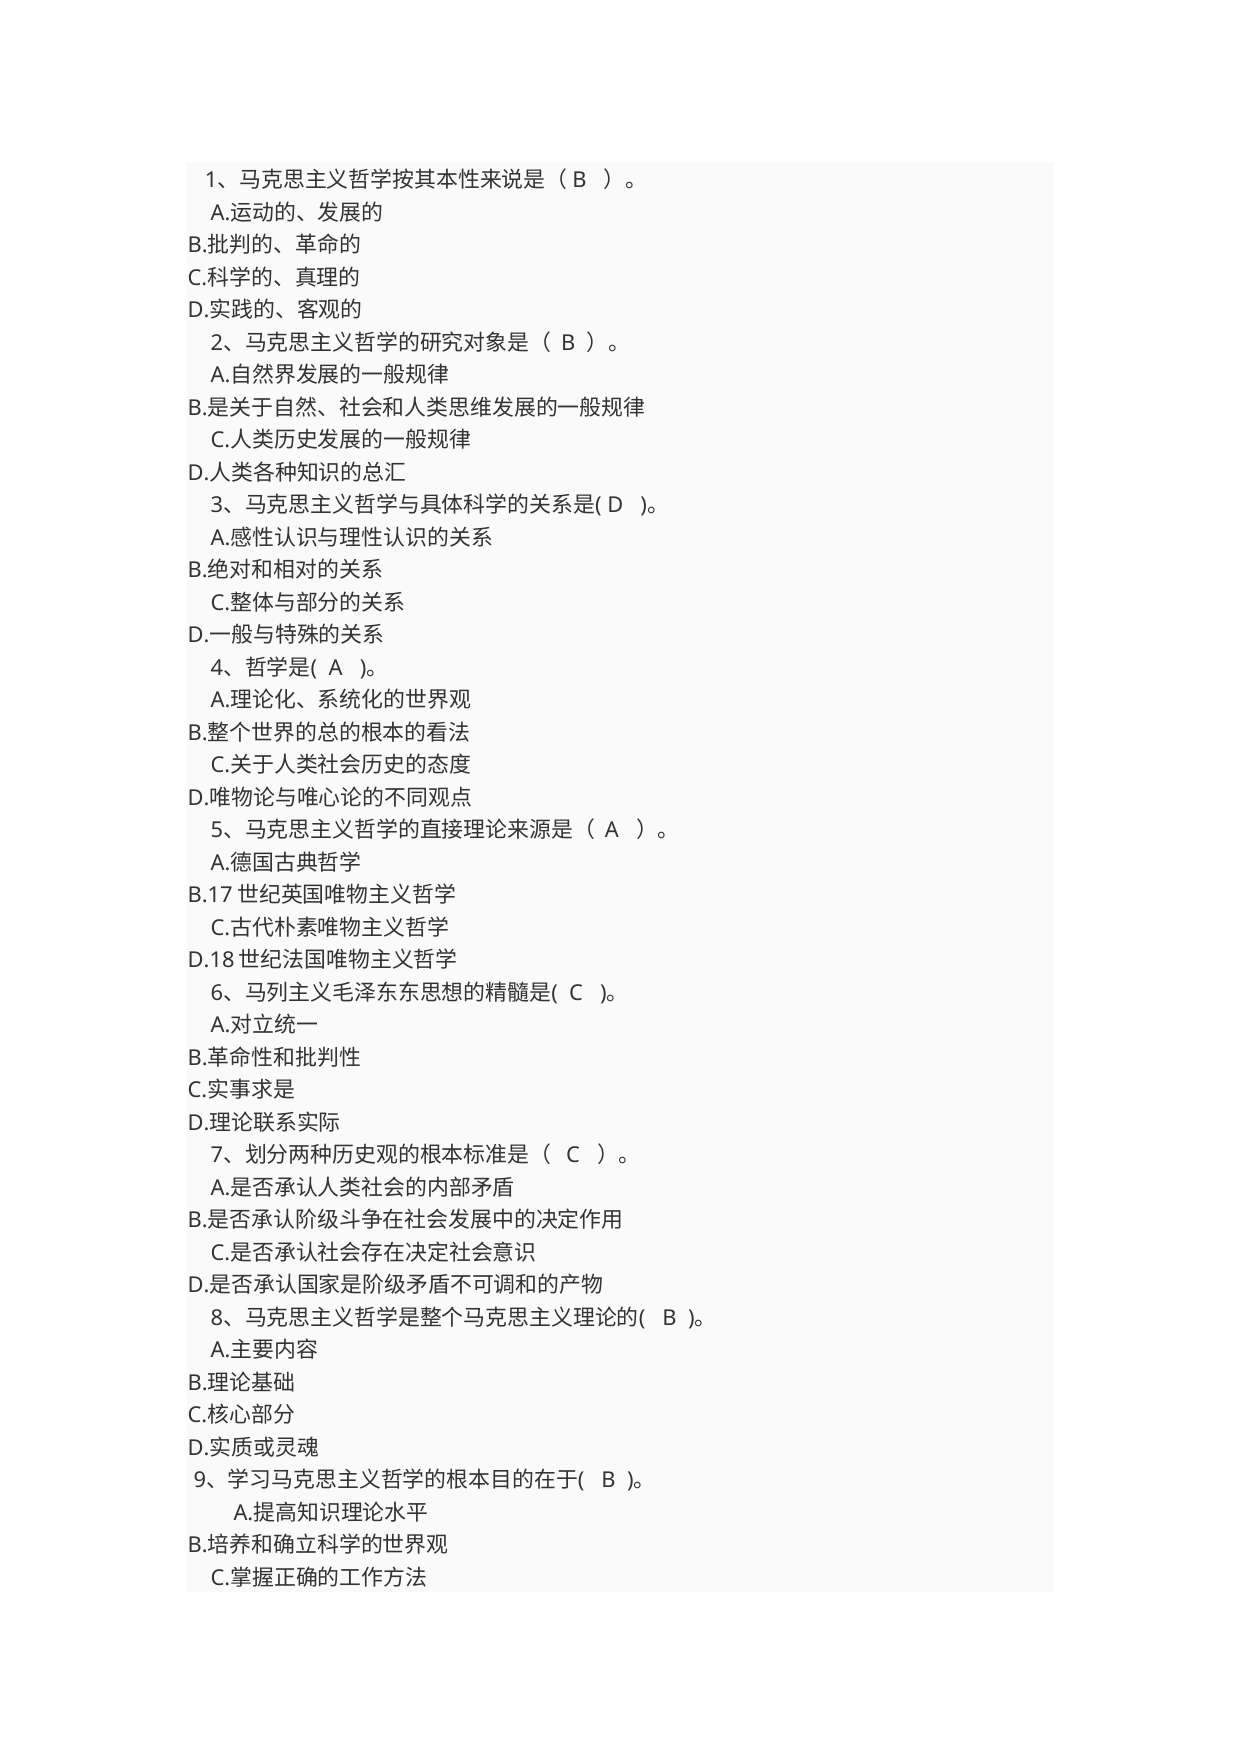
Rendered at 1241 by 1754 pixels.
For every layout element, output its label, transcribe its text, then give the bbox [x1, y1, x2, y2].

text D.理论联系实际 7、划分两种历史观的根本标准是（ C ）。 A.是否承认人类社会的内部矛盾 [187, 1104, 1053, 1202]
text C.科学的、真理的 [187, 259, 1053, 292]
text B.革命性和批判性 [187, 1039, 1053, 1072]
text B.绝对和相对的关系 C.整体与部分的关系 [187, 552, 1053, 617]
text 1、马克思主义哲学按其本性来说是（ B ）。 A.运动的、发展的 [187, 162, 1053, 227]
text D.一般与特殊的关系 4、哲学是( A )。 A.理论化、系统化的世界观 [187, 617, 1053, 714]
text B.是否承认阶级斗争在社会发展中的决定作用 C.是否承认社会存在决定社会意识 [187, 1202, 1053, 1267]
text D.人类各种知识的总汇 3、马克思主义哲学与具体科学的关系是( D )。 A.感性认识与理性认识的关系 [187, 454, 1053, 552]
text D.实践的、客观的 2、马克思主义哲学的研究对象是（ B ）。 A.自然界发展的一般规律 [187, 292, 1053, 389]
text B.17世纪英国唯物主义哲学 C.古代朴素唯物主义哲学 [187, 877, 1053, 942]
text C.实事求是 [187, 1072, 1053, 1104]
text B.培养和确立科学的世界观 C.掌握正确的工作方法 [187, 1527, 1053, 1592]
text D.实质或灵魂 [187, 1429, 1053, 1462]
text 9、学习马克思主义哲学的根本目的在于( B )。 A.提高知识理论水平 [187, 1462, 1053, 1527]
text B.理论基础 [187, 1364, 1053, 1397]
text B.是关于自然、社会和人类思维发展的一般规律 C.人类历史发展的一般规律 [187, 389, 1053, 454]
text C.核心部分 [187, 1397, 1053, 1429]
text B.批判的、革命的 [187, 227, 1053, 259]
text D.是否承认国家是阶级矛盾不可调和的产物 8、马克思主义哲学是整个马克思主义理论的( B )。 A.主要内容 [187, 1267, 1053, 1364]
text B.整个世界的总的根本的看法 C.关于人类社会历史的态度 [187, 714, 1053, 779]
text D.唯物论与唯心论的不同观点 5、马克思主义哲学的直接理论来源是（ A ）。 A.德国古典哲学 [187, 779, 1053, 877]
text D.18世纪法国唯物主义哲学 6、马列主义毛泽东东思想的精髓是( C )。 A.对立统一 [187, 942, 1053, 1039]
